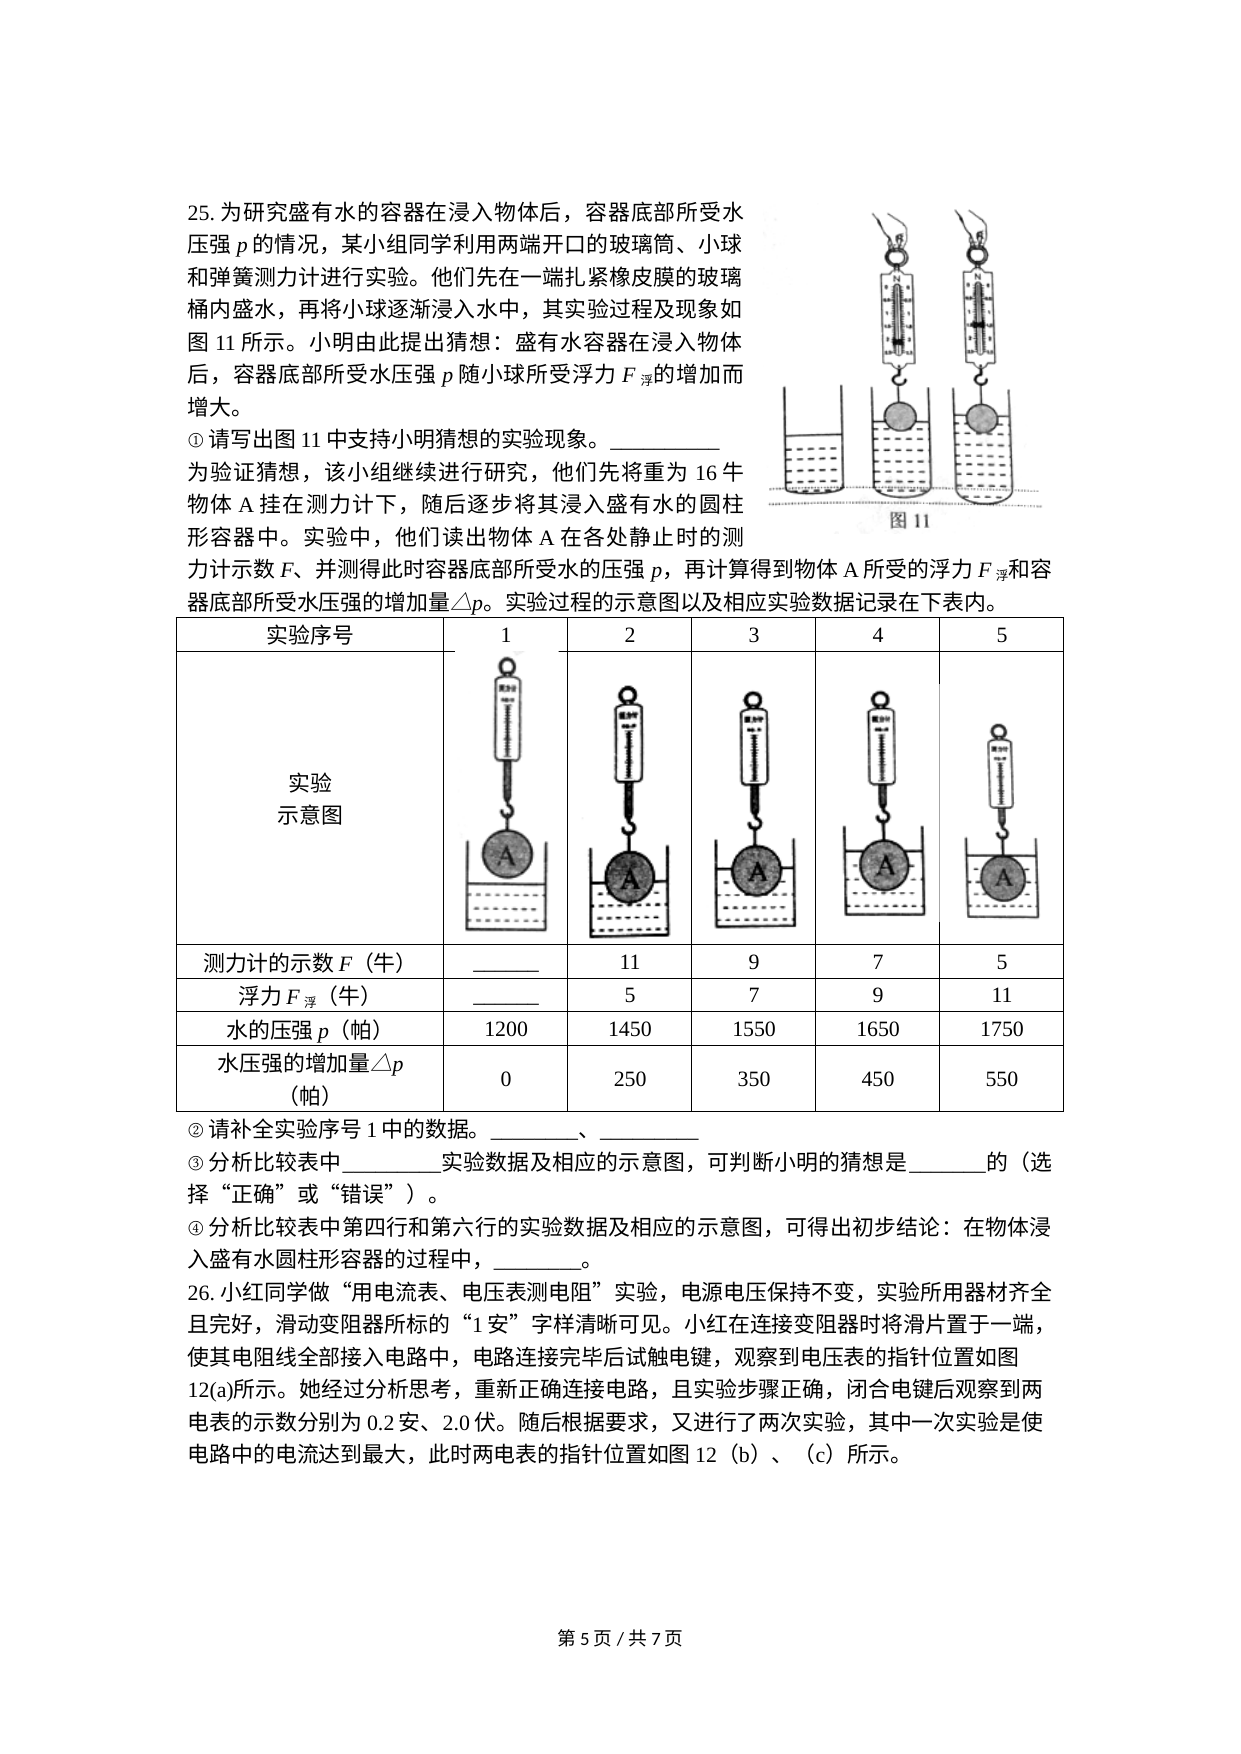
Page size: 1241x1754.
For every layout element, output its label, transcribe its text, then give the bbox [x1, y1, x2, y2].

text ①请写出图11中支持小明猜想的实验现象。__________ [187, 422, 762, 454]
table_header 4 [816, 618, 939, 651]
table_cell 实验 示意图 [177, 652, 443, 944]
table_cell 250 [568, 1046, 691, 1111]
table_header 5 [940, 618, 1063, 651]
table_cell 1750 [940, 1012, 1063, 1045]
table_cell [568, 652, 691, 944]
table_cell ______ [444, 945, 567, 978]
text 为验证猜想，该小组继续进行研究，他们先将重为16牛物体A挂在测力计下，随后逐步将其浸入盛有水的圆柱形容器中。实验中，他们读出物体A在各处静止时的测力计示数F、并测得此时容器底部所受水的压强p，再计算得到物体A所受的浮力F浮和容器底部所受水压强的增加量△p。实验过程的示意图以及相应实验数据记录在下表内。 [187, 454, 1053, 617]
table_cell [444, 652, 567, 944]
table_cell 5 [568, 979, 691, 1011]
table_cell 11 [940, 979, 1063, 1011]
table_cell 450 [816, 1046, 939, 1111]
table_cell 1200 [444, 1012, 567, 1045]
table_cell 5 [940, 945, 1063, 978]
table_cell 0 [444, 1046, 567, 1111]
table_cell ______ [444, 979, 567, 1011]
table_cell 7 [816, 945, 939, 978]
table_cell 水压强的增加量△p（帕） [177, 1046, 443, 1111]
table_header 1 [444, 618, 567, 651]
table_cell [816, 652, 939, 944]
text ④分析比较表中第四行和第六行的实验数据及相应的示意图，可得出初步结论：在物体浸入盛有水圆柱形容器的过程中，________。 [187, 1209, 1053, 1274]
text ③分析比较表中_________实验数据及相应的示意图，可判断小明的猜想是_______的（选择“正确”或“错误”）。 [187, 1144, 1053, 1209]
list 为研究盛有水的容器在浸入物体后，容器底部所受水压强p的情况，某小组同学利用两端开口的玻璃筒、小球和弹簧测力计进行实验。他们先在一端扎紧橡皮膜的玻璃桶内盛水，再将小球逐渐浸入水中，其实验过程及现象如图11所示。小明由此提出猜想：盛有水容器在浸入物体后，容器底部所受水压强p随小球所受浮力F浮的增加而增大。 [187, 194, 1053, 422]
table_cell 1550 [692, 1012, 815, 1045]
table_cell 11 [568, 945, 691, 978]
table_cell 1450 [568, 1012, 691, 1045]
table_cell [692, 652, 815, 944]
table_header 3 [692, 618, 815, 651]
table_cell 550 [940, 1046, 1063, 1111]
table_header 实验序号 [177, 618, 443, 651]
table_cell 7 [692, 979, 815, 1011]
table_cell 水的压强p（帕） [177, 1012, 443, 1045]
table_cell 9 [692, 945, 815, 978]
table_cell [940, 652, 1063, 944]
table_cell 测力计的示数F（牛） [177, 945, 443, 978]
table_cell 9 [816, 979, 939, 1011]
text ②请补全实验序号1中的数据。________、_________ [187, 1112, 1053, 1144]
table_cell 浮力F浮（牛） [177, 979, 443, 1011]
list 小红同学做“用电流表、电压表测电阻”实验，电源电压保持不变，实验所用器材齐全且完好，滑动变阻器所标的“1安”字样清晰可见。小红在连接变阻器时将滑片置于一端，使其电阻线全部接入电路中，电路连接完毕后试触电键，观察到电压表的指针位置如图12(a)所示。她经过分析思考，重新正确连接电路，且实验步骤正确，闭合电键后观察到两电表的示数分别为0.2安、2.0伏。随后根据要求，又进行了两次实验，其中一次实验是使电路中的电流达到最大，此时两电表的指针位置如图12（b）、（c）所示。 [187, 1274, 1053, 1469]
table_cell 350 [692, 1046, 815, 1111]
table_cell 1650 [816, 1012, 939, 1045]
table_header 2 [568, 618, 691, 651]
